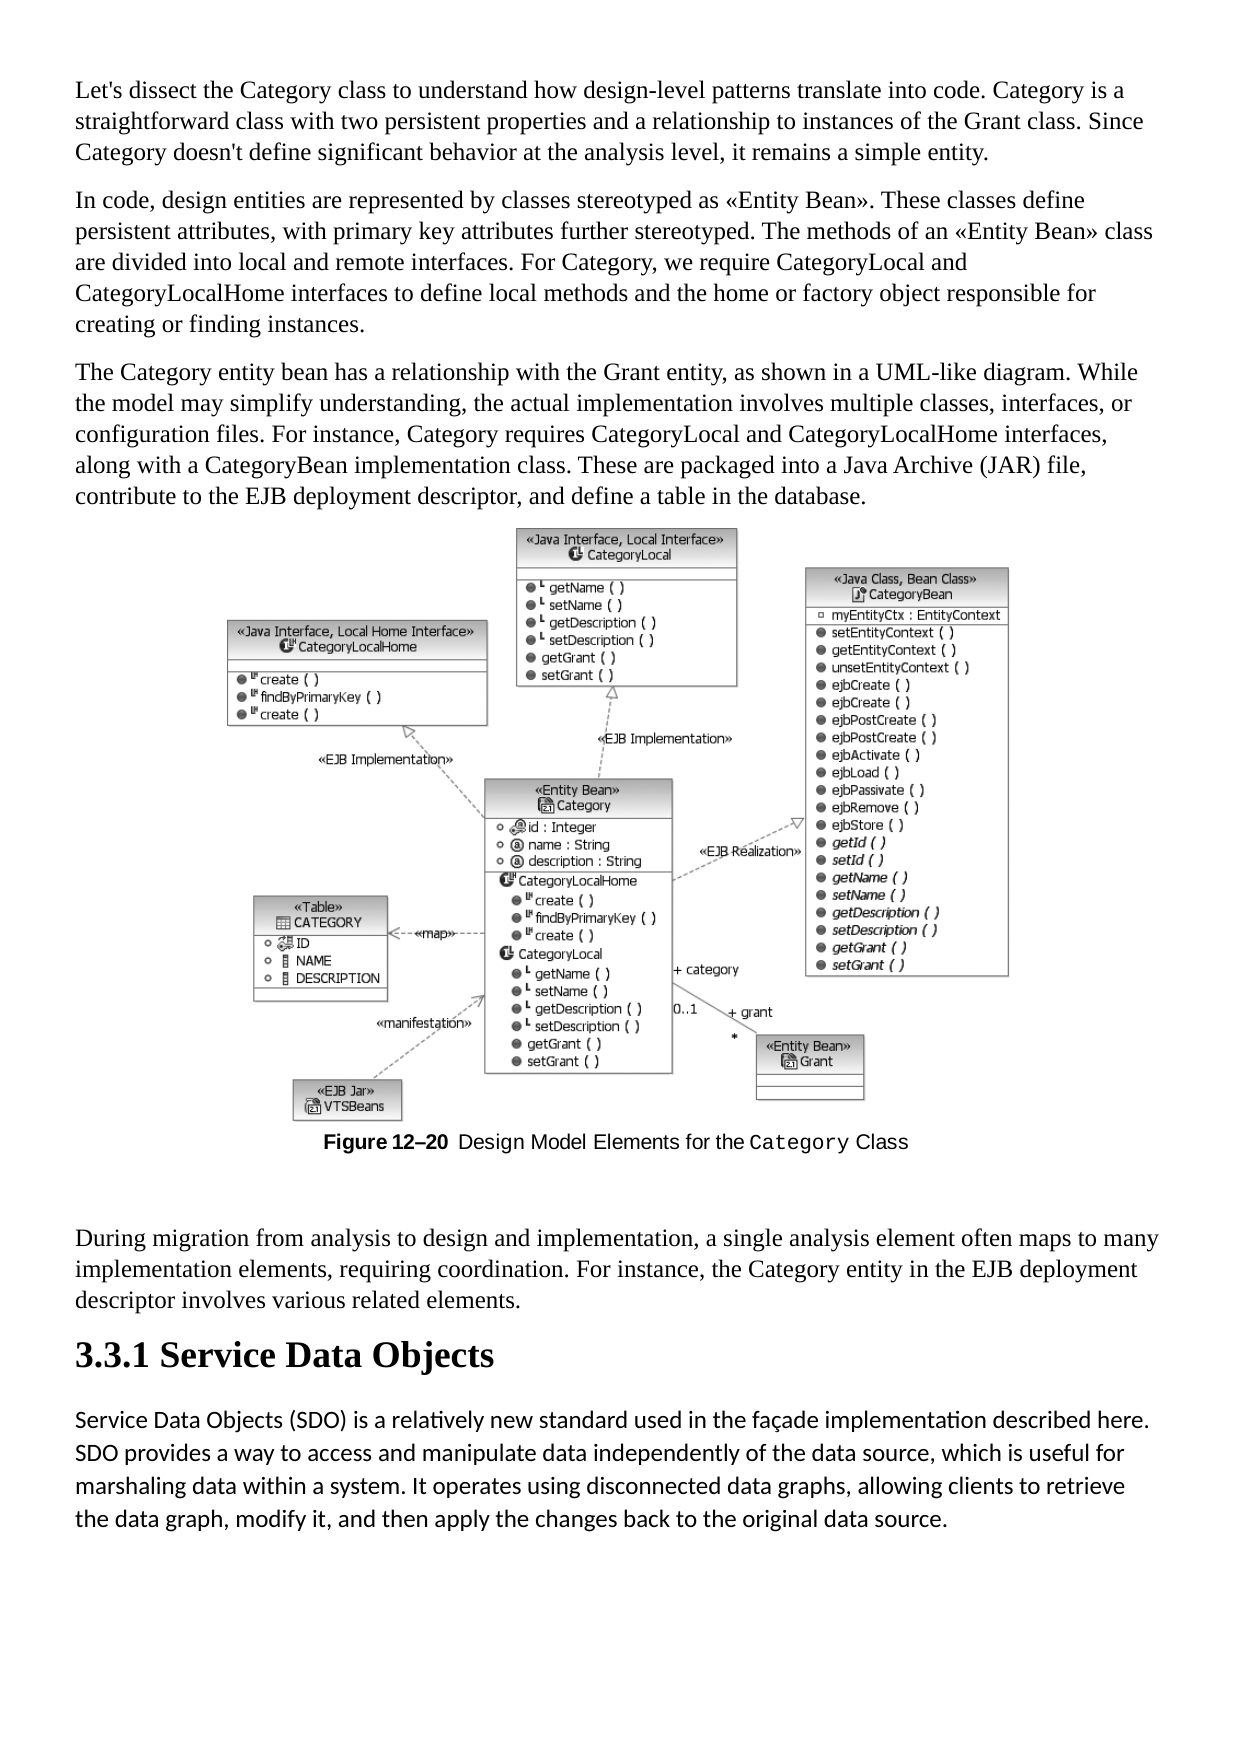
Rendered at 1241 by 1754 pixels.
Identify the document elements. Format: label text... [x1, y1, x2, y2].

text During migration from analysis to design and implementation, a single analysis element often maps to many implementation elements, requiring coordination. For instance, the Category entity in the EJB deployment descriptor involves various related elements. [75, 1223, 1165, 1313]
text Let's dissect the Category class to understand how design-level patterns translate into code. Category is a straightforward class with two persistent properties and a relationship to instances of the Grant class. Since Category doesn't define significant behavior at the analysis level, it remains a simple entity. [75, 75, 1165, 166]
text Service Data Objects (SDO) is a relatively new standard used in the façade implementation described here. SDO provides a way to access and manipulate data independently of the data source, which is useful for marshaling data within a system. It operates using disconnected data graphs, allowing clients to retrieve the data graph, modify it, and then apply the changes back to the original data source. [75, 1404, 1165, 1533]
text In code, design entities are represented by classes stereotyped as «Entity Bean». These classes define persistent attributes, with primary key attributes further stereotyped. The methods of an «Entity Bean» class are divided into local and remote interfaces. For Category, we require CategoryLocal and CategoryLocalHome interfaces to define local methods and the home or factory object responsible for creating or finding instances. [75, 185, 1165, 338]
text The Category entity bean has a relationship with the Grant entity, as shown in a UML-like diagram. While the model may simplify understanding, the actual implementation involves multiple classes, interfaces, or configuration files. For instance, Category requires CategoryLocal and CategoryLocalHome interfaces, along with a CategoryBean implementation class. These are packaged into a Java Archive (JAR) file, contribute to the EJB deployment descriptor, and define a table in the database. [75, 357, 1165, 509]
subtitle 3.3.1 Service Data Objects [75, 1332, 1165, 1376]
